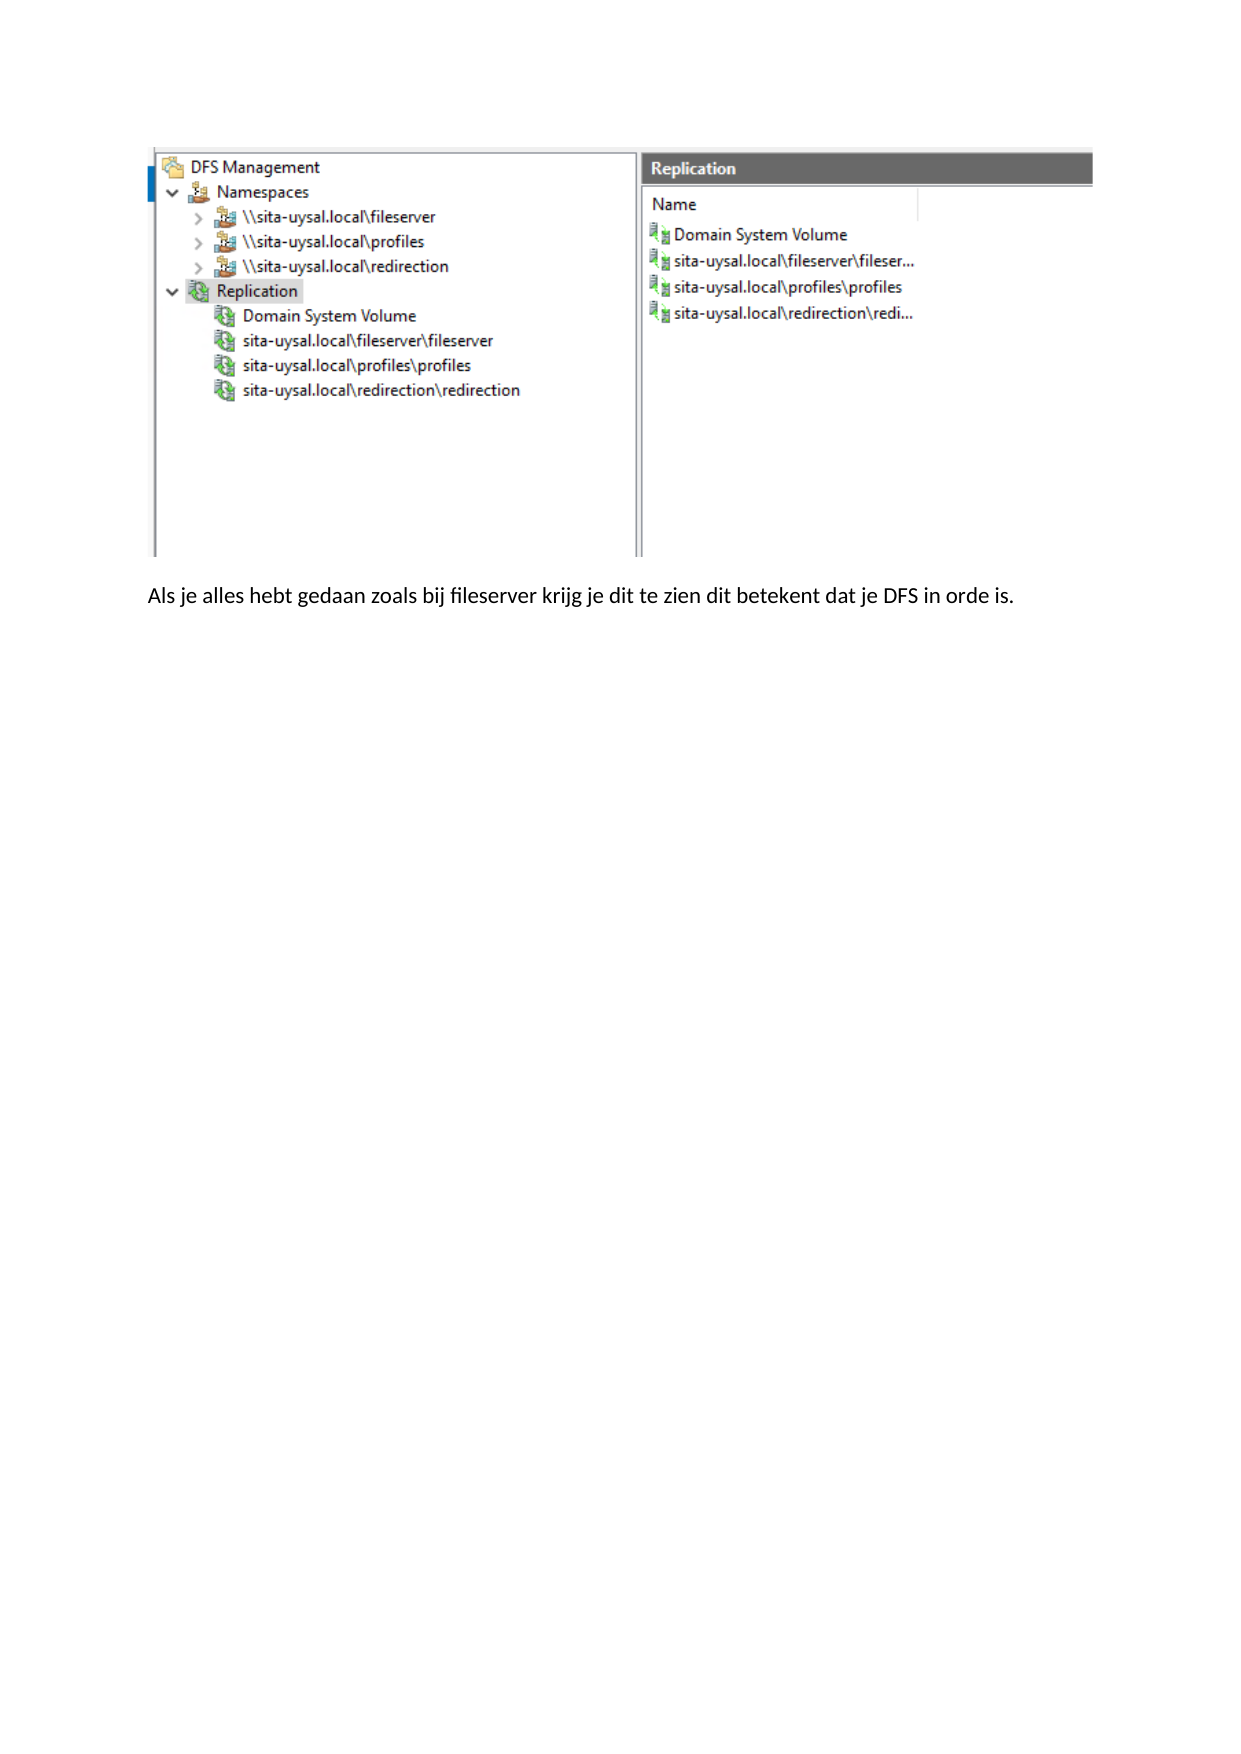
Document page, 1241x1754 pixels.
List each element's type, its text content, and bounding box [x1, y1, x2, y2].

picture [147, 147, 1093, 557]
text Als je alles hebt gedaan zoals bij fileserver krijg je dit te zien dit betekent dat je DFS in orde is. [148, 581, 1093, 609]
